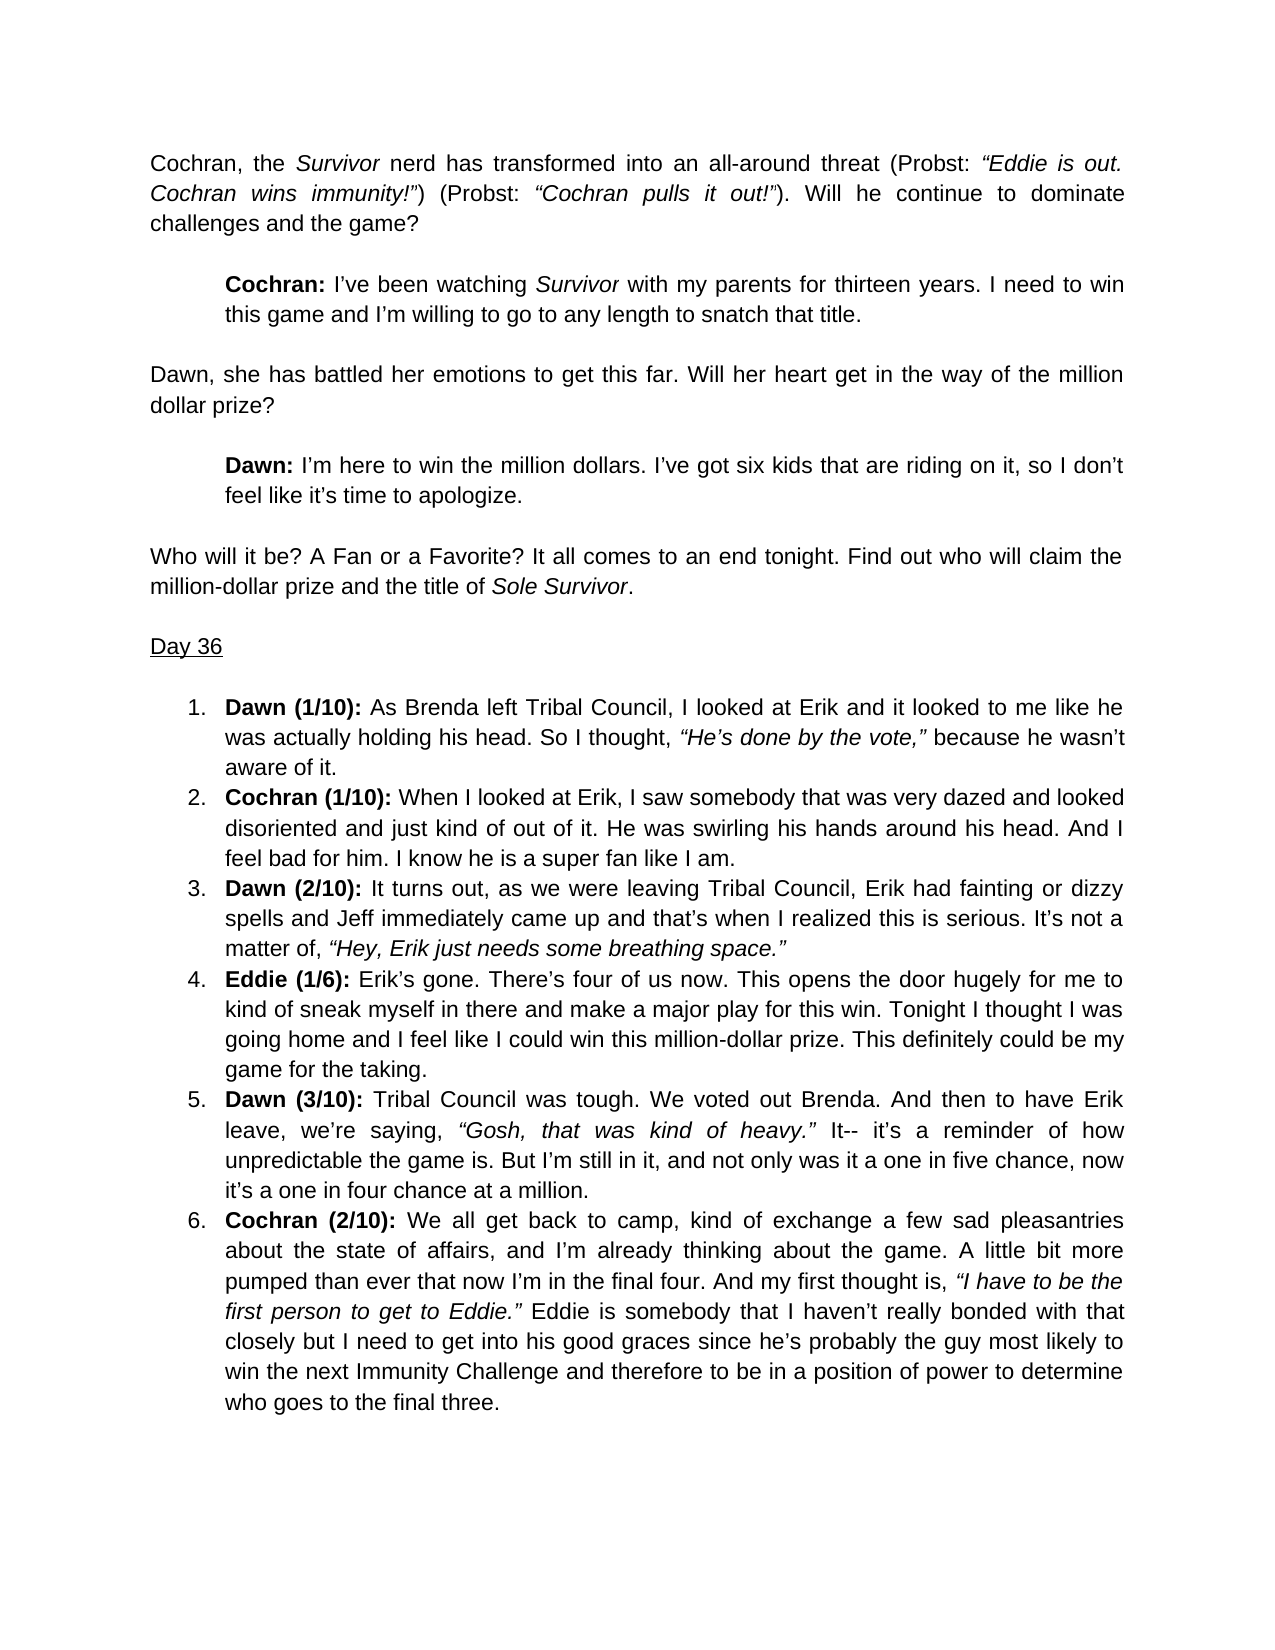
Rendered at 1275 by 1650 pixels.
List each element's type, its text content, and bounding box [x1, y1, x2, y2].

list Dawn (3/10): Tribal Council was tough. We voted out Brenda. And then to have Erik leave, we’re saying, “Gosh, that was kind of heavy.” It-- it’s a reminder of how unpredictable the game is. But I’m still in it, and not only was it a one in five chance, now it’s a one in four chance at a million. [187, 1086, 1125, 1203]
text Cochran: I’ve been watching Survivor with my parents for thirteen years. I need to win this game and I’m willing to go to any length to snatch that title. [225, 297, 1125, 327]
list Dawn (2/10): It turns out, as we were leaving Tribal Council, Erik had fainting or dizzy spells and Jeff immediately came up and that’s when I realized this is serious. It’s not a matter of, “Hey, Erik just needs some breathing space.” [187, 875, 1125, 962]
text Who will it be? A Fan or a Favorite? It all comes to an end tonight. Find out who will claim the million-dollar prize and the title of Sole Survivor. [150, 569, 1125, 599]
list Eddie (1/6): Erik’s gone. There’s four of us now. This opens the door hugely for me to kind of sneak myself in there and make a major play for this win. Tonight I thought I was going home and I feel like I could win this million-dollar prize. This definitely could be my game for the taking. [187, 966, 1125, 1083]
text Dawn, she has battled her emotions to get this far. Will her heart get in the way of the million dollar prize? [150, 388, 1125, 418]
text Cochran, the Survivor nerd has transformed into an all-around threat (Probst: “Eddie is out. Cochran wins immunity!”) (Probst: “Cochran pulls it out!”). Will he continue to dominate challenges and the game? [150, 207, 1125, 237]
text Dawn: I’m here to win the million dollars. I’ve got six kids that are riding on it, so I don’t feel like it’s time to apologize. [225, 478, 1125, 509]
list Cochran (1/10): When I looked at Erik, I saw somebody that was very dazed and looked disoriented and just kind of out of it. He was swirling his hands around his head. And I feel bad for him. I know he is a super fan like I am. [187, 784, 1125, 871]
list Dawn (1/10): As Brenda left Tribal Council, I looked at Erik and it looked to me like he was actually holding his head. So I thought, “He’s done by the vote,” because he wasn’t aware of it. [187, 694, 1125, 781]
list Cochran (2/10): We all get back to camp, kind of exchange a few sad pleasantries about the state of affairs, and I’m already thinking about the game. A little bit more pumped than ever that now I’m in the final four. And my first thought is, “I have to be the first person to get to Eddie.” Eddie is somebody that I haven’t really bonded with that closely but I need to get into his good graces since he’s probably the guy most likely to win the next Immunity Challenge and therefore to be in a position of power to determine who goes to the final three. [187, 1207, 1125, 1415]
text Cochran, the Survivor nerd has transformed into an all-around threat (Probst: “Eddie is out. Cochran wins immunity!”) (Probst: “Cochran pulls it out!”). Will he continue to dominate challenges and the game? [150, 150, 1125, 180]
text Day 36 [150, 633, 1125, 660]
